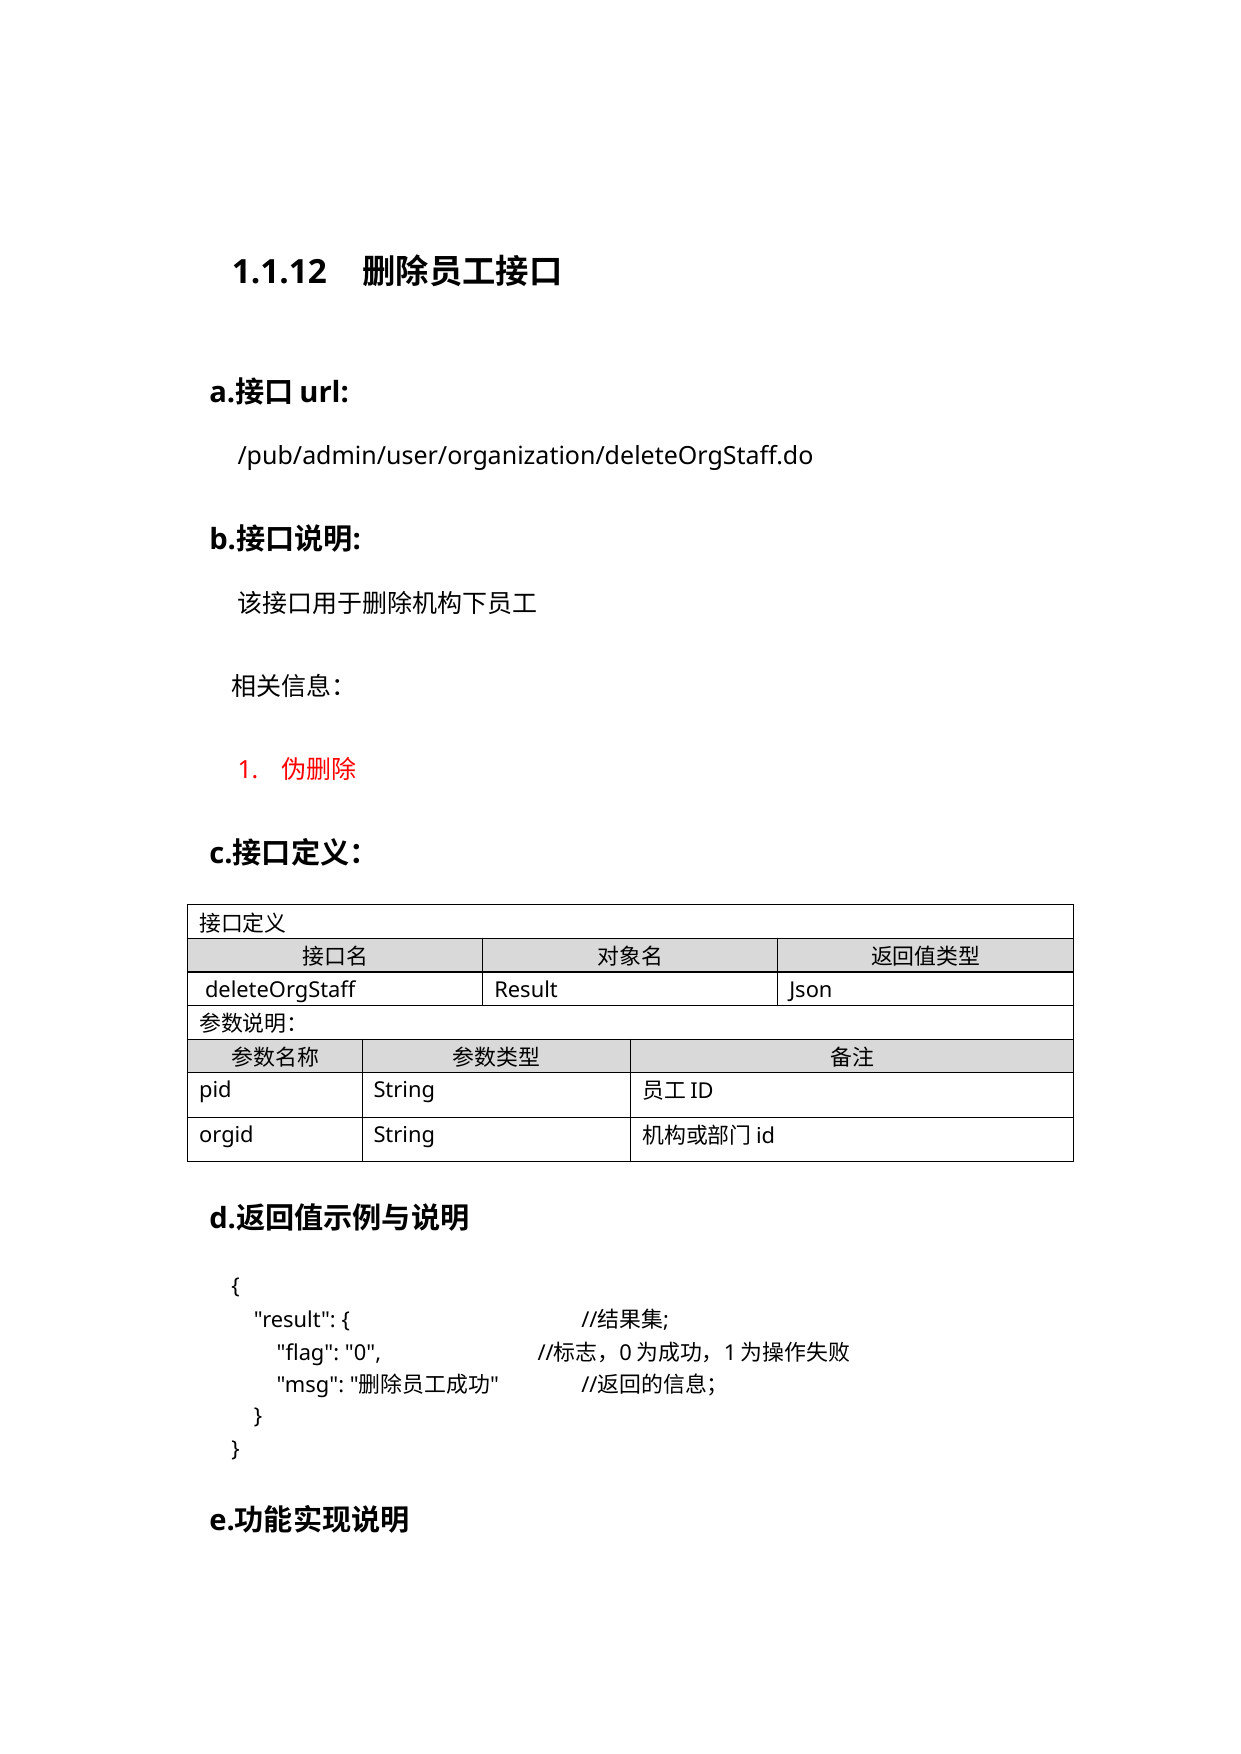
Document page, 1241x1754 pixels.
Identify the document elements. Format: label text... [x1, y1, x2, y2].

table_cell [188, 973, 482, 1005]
text 删除员工接口 [232, 236, 1053, 301]
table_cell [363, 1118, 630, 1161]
text 该接口用于删除机构下员工 [187, 569, 1053, 634]
text { [231, 1269, 1053, 1302]
text c.接口定义： [209, 818, 1053, 883]
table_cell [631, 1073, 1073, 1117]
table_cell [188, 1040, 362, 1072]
text "flag": "0", //标志，0为成功，1为操作失败 [231, 1334, 1053, 1367]
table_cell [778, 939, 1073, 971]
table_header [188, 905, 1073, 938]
text a.接口url: [209, 357, 1053, 422]
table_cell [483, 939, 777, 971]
text e.功能实现说明 [209, 1485, 1053, 1550]
text /pub/admin/user/organization/deleteOrgStaff.do [187, 422, 1053, 487]
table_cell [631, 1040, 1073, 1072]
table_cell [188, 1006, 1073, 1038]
text 相关信息： [187, 652, 1053, 717]
text "msg": "删除员工成功" //返回的信息； [231, 1367, 1053, 1399]
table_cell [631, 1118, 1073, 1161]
text b.接口说明: [209, 504, 1053, 569]
text } [231, 1432, 1053, 1464]
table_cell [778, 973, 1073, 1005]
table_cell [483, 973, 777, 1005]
list 伪删除 [237, 735, 1053, 800]
text } [231, 1399, 1053, 1432]
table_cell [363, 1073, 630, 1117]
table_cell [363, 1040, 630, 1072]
text d.返回值示例与说明 [209, 1183, 1053, 1248]
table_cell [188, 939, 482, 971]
text "result": { //结果集; [231, 1302, 1053, 1334]
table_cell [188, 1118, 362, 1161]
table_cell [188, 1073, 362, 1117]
